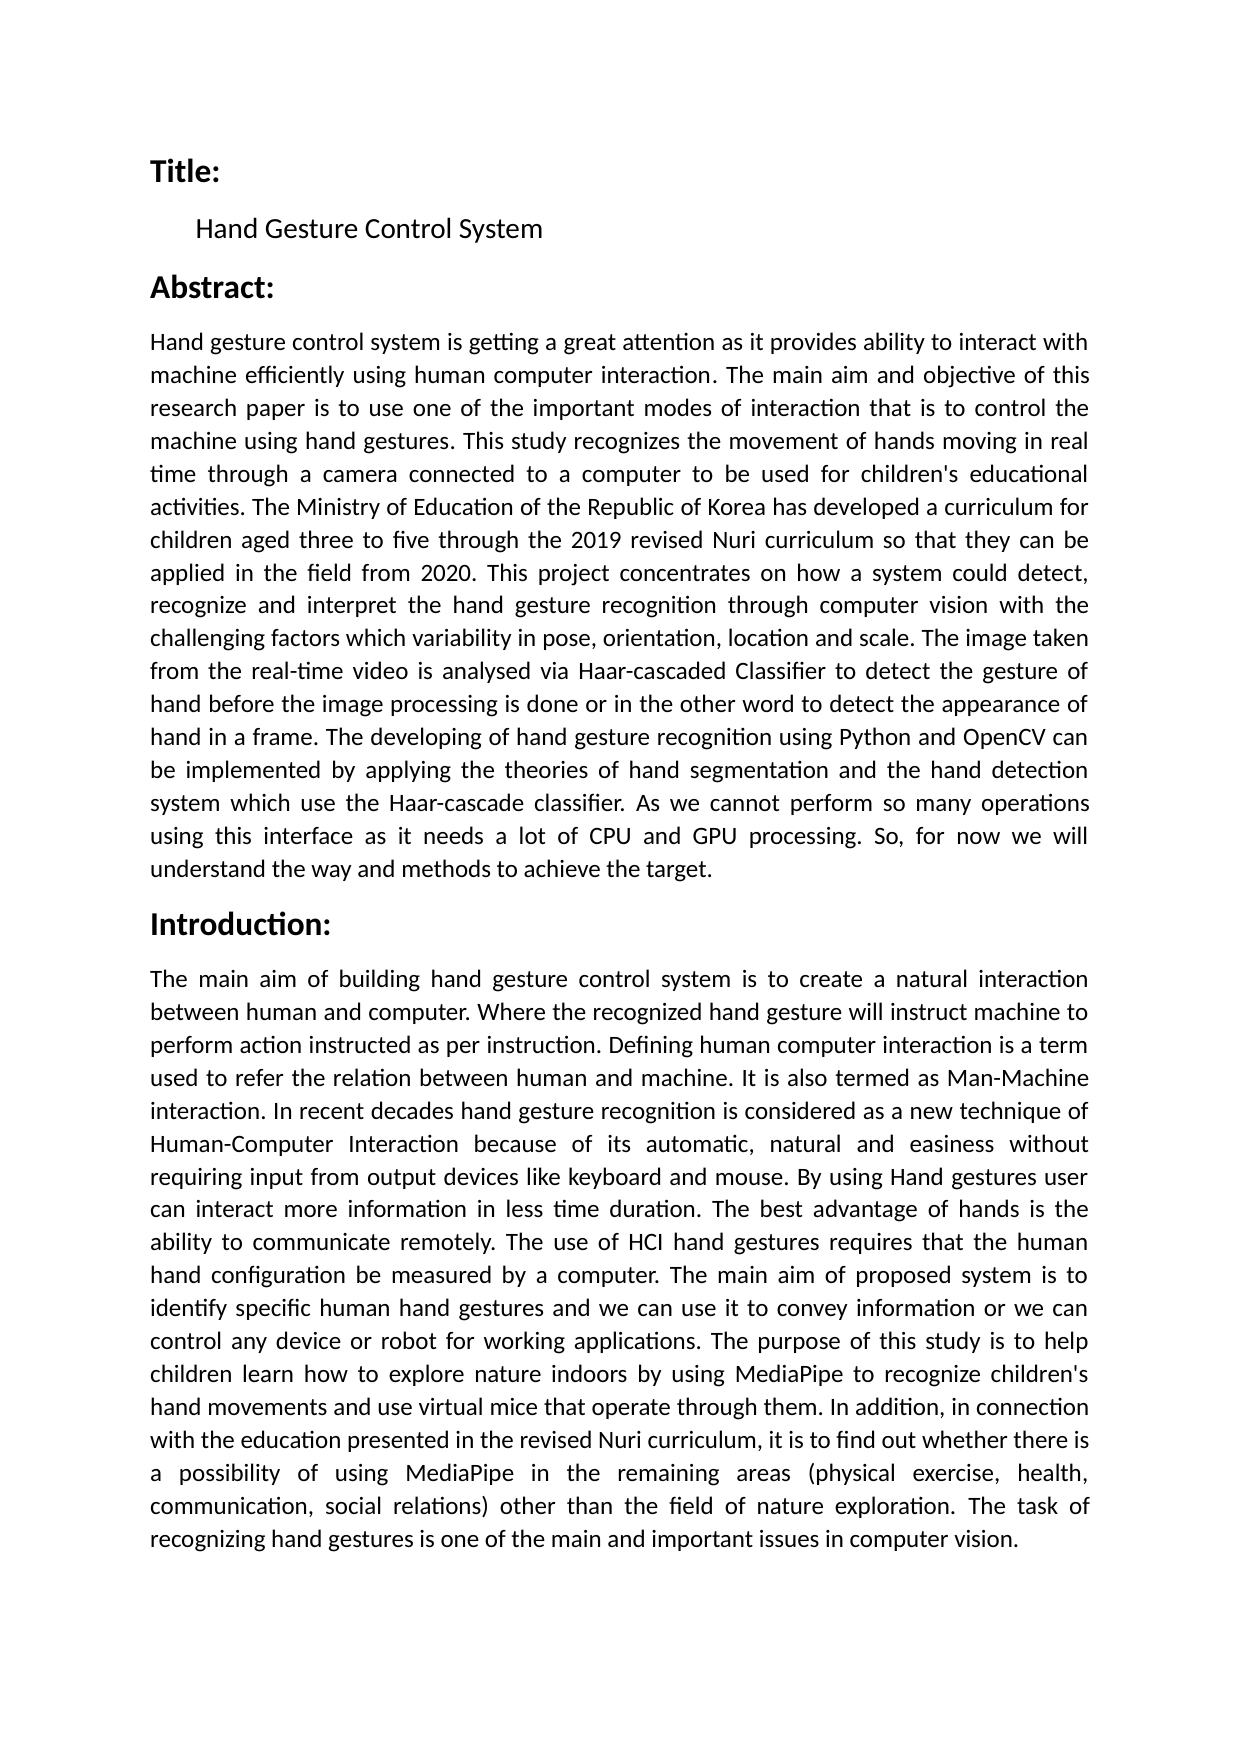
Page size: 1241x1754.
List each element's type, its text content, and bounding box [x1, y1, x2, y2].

text Title: [150, 150, 1090, 191]
text Abstract: [150, 266, 1090, 306]
text Introduction: [150, 903, 1090, 943]
text The main aim of building hand gesture control system is to create a natural interaction between human and computer. Where the recognized hand gesture will instruct machine to perform action instructed as per instruction. Defining human computer interaction is a term used to refer the relation between human and machine. It is also termed as Man-Machine interaction. In recent decades hand gesture recognition is considered as a new technique of Human-Computer Interaction because of its automatic, natural and easiness without requiring input from output devices like keyboard and mouse. By using Hand gestures user can interact more information in less time duration. The best advantage of hands is the ability to communicate remotely. The use of HCI hand gestures requires that the human hand configuration be measured by a computer. The main aim of proposed system is to identify specific human hand gestures and we can use it to convey information or we can control any device or robot for working applications. The purpose of this study is to help children learn how to explore nature indoors by using MediaPipe to recognize children's hand movements and use virtual mice that operate through them. In addition, in connection with the education presented in the revised Nuri curriculum, it is to find out whether there is a possibility of using MediaPipe in the remaining areas (physical exercise, health, communication, social relations) other than the field of nature exploration. The task of recognizing hand gestures is one of the main and important issues in computer vision. [150, 963, 1090, 1553]
text Hand gesture control system is getting a great attention as it provides ability to interact with machine efficiently using human computer interaction. The main aim and objective of this research paper is to use one of the important modes of interaction that is to control the machine using hand gestures. This study recognizes the movement of hands moving in real time through a camera connected to a computer to be used for children's educational activities. The Ministry of Education of the Republic of Korea has developed a curriculum for children aged three to five through the 2019 revised Nuri curriculum so that they can be applied in the field from 2020. This project concentrates on how a system could detect, recognize and interpret the hand gesture recognition through computer vision with the challenging factors which variability in pose, orientation, location and scale. The image taken from the real-time video is analysed via Haar-cascaded Classifier to detect the gesture of hand before the image processing is done or in the other word to detect the appearance of hand in a frame. The developing of hand gesture recognition using Python and OpenCV can be implemented by applying the theories of hand segmentation and the hand detection system which use the Haar-cascade classifier. As we cannot perform so many operations using this interface as it needs a lot of CPU and GPU processing. So, for now we will understand the way and methods to achieve the target. [150, 326, 1090, 883]
text Hand Gesture Control System [150, 211, 1090, 246]
